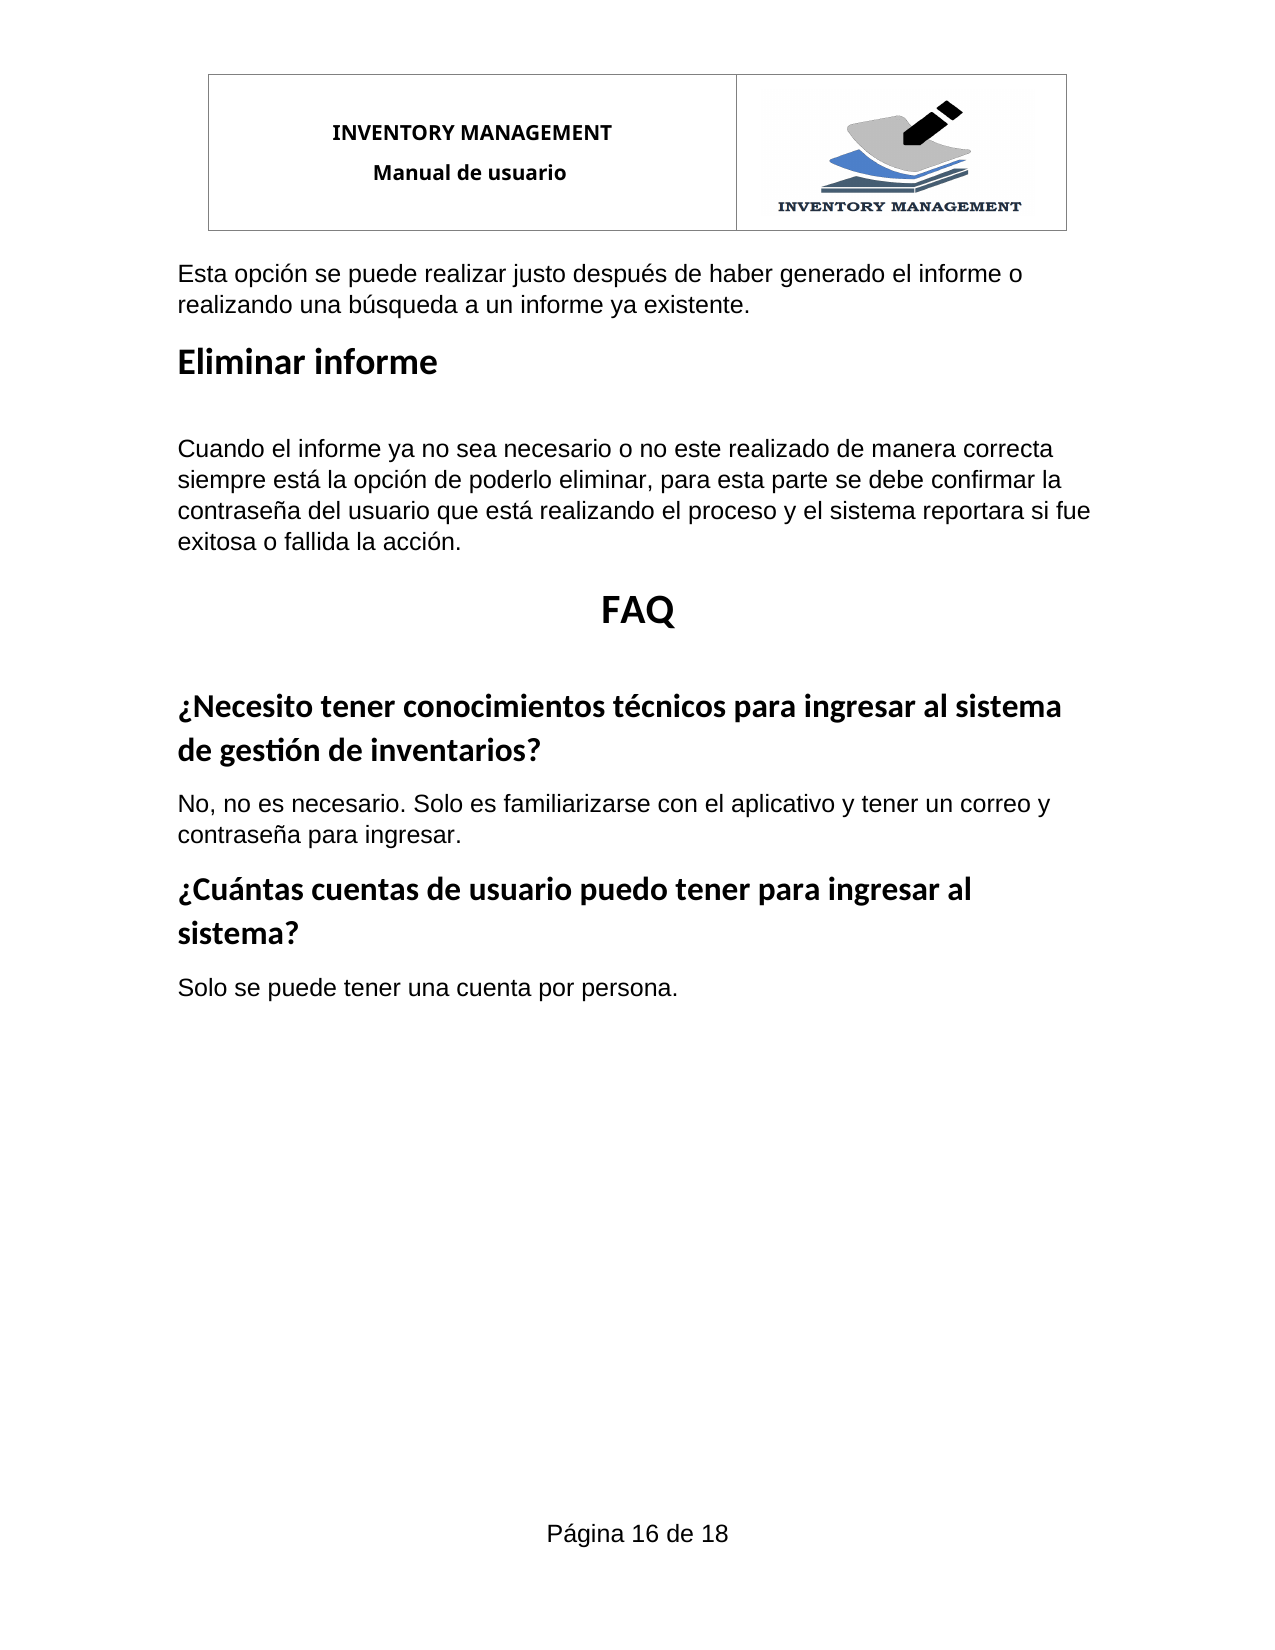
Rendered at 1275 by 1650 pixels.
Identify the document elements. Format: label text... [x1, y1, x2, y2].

subtitle FAQ [177, 583, 1098, 634]
text Solo se puede tener una cuenta por persona. [177, 973, 1098, 1002]
text Cuando el informe ya no sea necesario o no este realizado de manera correcta siempre está la opción de poderlo eliminar, para esta parte se debe confirmar la contraseña del usuario que está realizando el proceso y el sistema reportara si fue exitosa o fallida la acción. [177, 434, 1098, 556]
text Esta opción se puede realizar justo después de haber generado el informe o realizando una búsqueda a un informe ya existente. [177, 259, 1098, 319]
text ¿Necesito tener conocimientos técnicos para ingresar al sistema de gestión de inventarios? [177, 685, 1098, 769]
picture [761, 89, 1035, 216]
subtitle Eliminar informe [177, 338, 1098, 383]
text ¿Cuántas cuentas de usuario puedo tener para ingresar al sistema? [177, 868, 1098, 953]
text No, no es necesario. Solo es familiarizarse con el aplicativo y tener un correo y contraseña para ingresar. [177, 789, 1098, 849]
